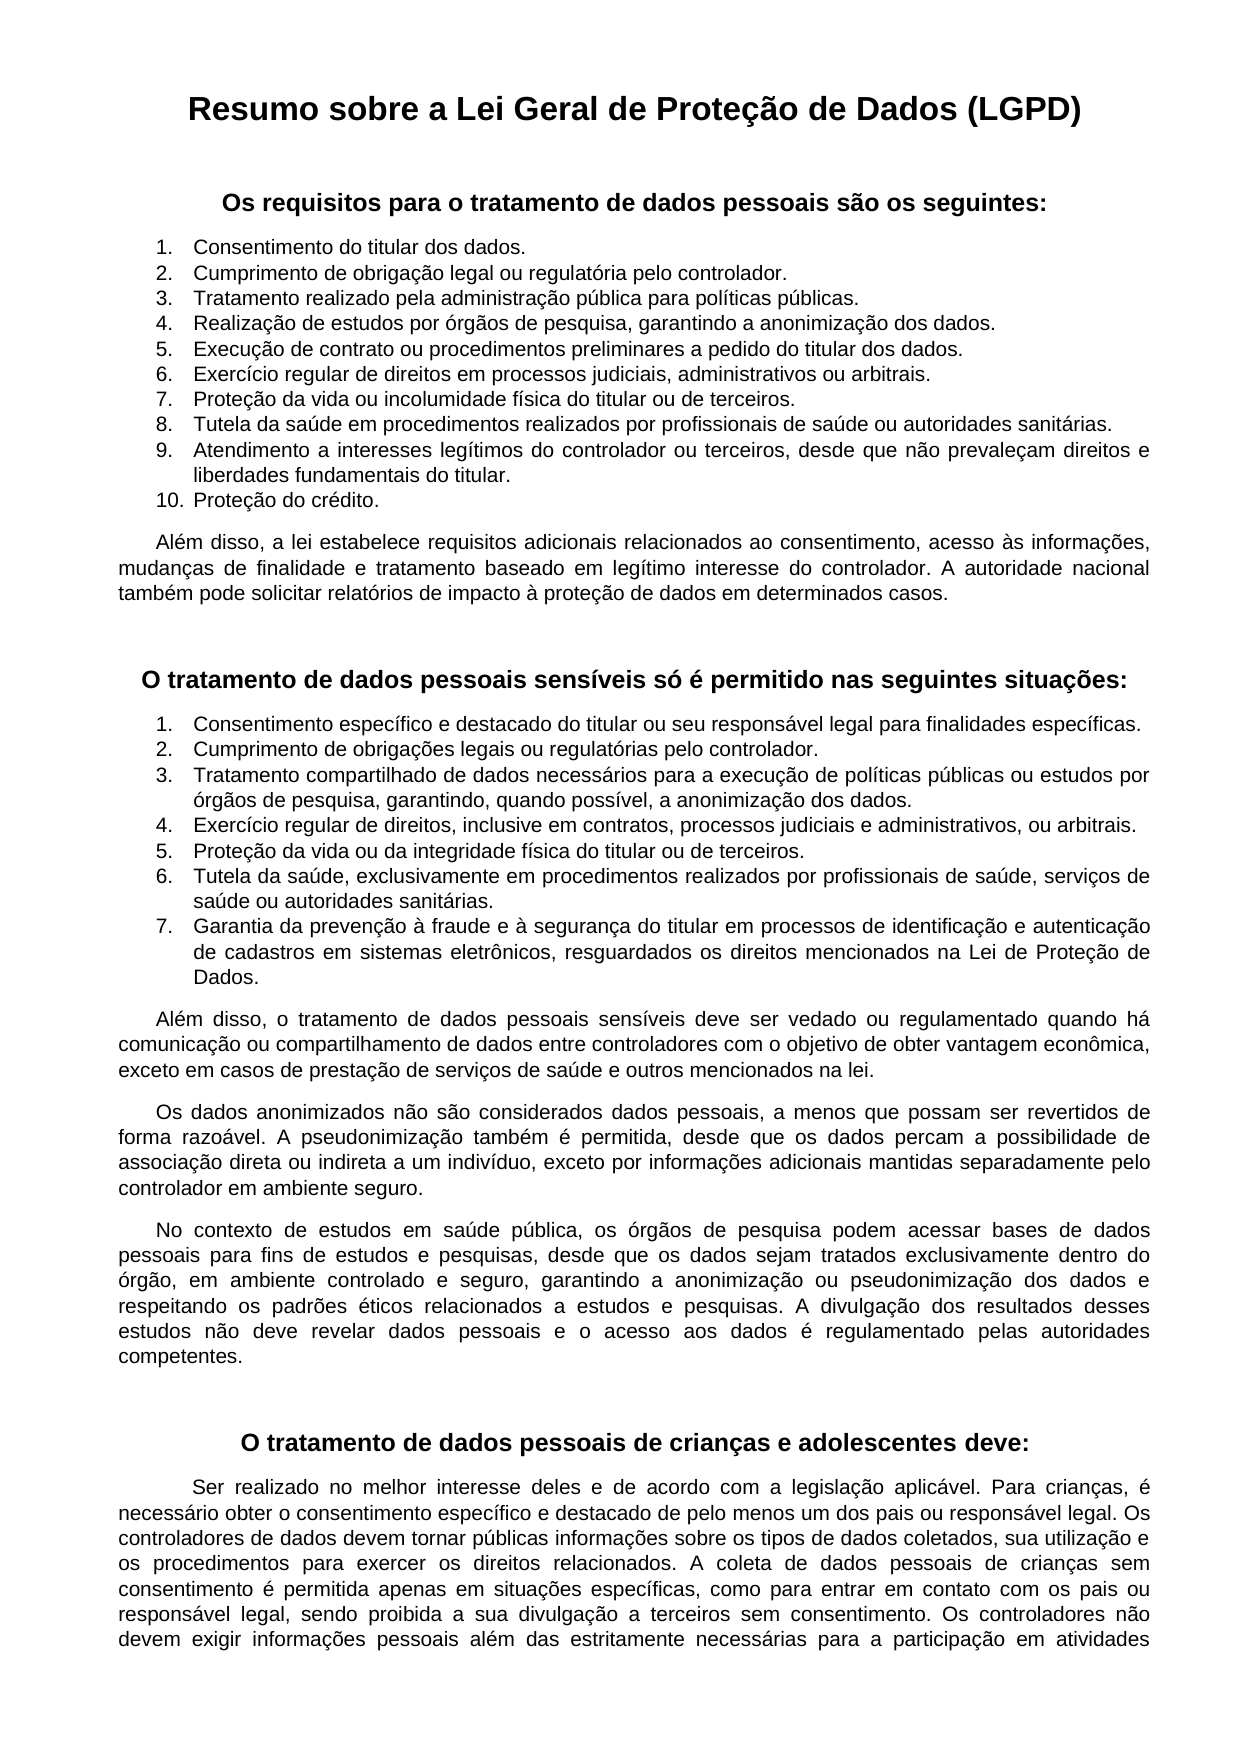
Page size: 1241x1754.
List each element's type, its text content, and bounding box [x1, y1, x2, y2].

list Execução de contrato ou procedimentos preliminares a pedido do titular dos dados. [156, 336, 1152, 360]
text Resumo sobre a Lei Geral de Proteção de Dados (LGPD) [118, 89, 1152, 127]
list Realização de estudos por órgãos de pesquisa, garantindo a anonimização dos dados. [156, 311, 1152, 335]
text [118, 1475, 1152, 1651]
text O tratamento de dados pessoais de crianças e adolescentes deve: [118, 1428, 1152, 1457]
list Consentimento do titular dos dados. [156, 235, 1152, 259]
text O tratamento de dados pessoais sensíveis só é permitido nas seguintes situações: [118, 665, 1152, 693]
list Proteção da vida ou incolumidade física do titular ou de terceiros. [156, 387, 1152, 411]
list Atendimento a interesses legítimos do controlador ou terceiros, desde que não prevaleçam direitos e liberdades fundamentais do titular. [156, 438, 1152, 487]
list Proteção do crédito. [156, 488, 1152, 512]
list Tratamento compartilhado de dados necessários para a execução de políticas públicas ou estudos por órgãos de pesquisa, garantindo, quando possível, a anonimização dos dados. [156, 762, 1152, 812]
list Cumprimento de obrigação legal ou regulatória pelo controlador. [156, 260, 1152, 284]
list Garantia da prevenção à fraude e à segurança do titular em processos de identificação e autenticação de cadastros em sistemas eletrônicos, resguardados os direitos mencionados na Lei de Proteção de Dados. [156, 914, 1152, 989]
list Proteção da vida ou da integridade física do titular ou de terceiros. [156, 838, 1152, 862]
list Consentimento específico e destacado do titular ou seu responsável legal para finalidades específicas. [156, 712, 1152, 736]
list Exercício regular de direitos em processos judiciais, administrativos ou arbitrais. [156, 362, 1152, 386]
list Tutela da saúde em procedimentos realizados por profissionais de saúde ou autoridades sanitárias. [156, 412, 1152, 436]
text Os dados anonimizados não são considerados dados pessoais, a menos que possam ser revertidos de forma razoável. A pseudonimização também é permitida, desde que os dados percam a possibilidade de associação direta ou indireta a um indivíduo, exceto por informações adicionais mantidas separadamente pelo controlador em ambiente seguro. [118, 1099, 1152, 1199]
list Exercício regular de direitos, inclusive em contratos, processos judiciais e administrativos, ou arbitrais. [156, 813, 1152, 837]
text Além disso, a lei estabelece requisitos adicionais relacionados ao consentimento, acesso às informações, mudanças de finalidade e tratamento baseado em legítimo interesse do controlador. A autoridade nacional também pode solicitar relatórios de impacto à proteção de dados em determinados casos. [118, 530, 1152, 605]
text No contexto de estudos em saúde pública, os órgãos de pesquisa podem acessar bases de dados pessoais para fins de estudos e pesquisas, desde que os dados sejam tratados exclusivamente dentro do órgão, em ambiente controlado e seguro, garantindo a anonimização ou pseudonimização dos dados e respeitando os padrões éticos relacionados a estudos e pesquisas. A divulgação dos resultados desses estudos não deve revelar dados pessoais e o acesso aos dados é regulamentado pelas autoridades competentes. [118, 1217, 1152, 1368]
list Tratamento realizado pela administração pública para políticas públicas. [156, 286, 1152, 310]
text Além disso, o tratamento de dados pessoais sensíveis deve ser vedado ou regulamentado quando há comunicação ou compartilhamento de dados entre controladores com o objetivo de obter vantagem econômica, exceto em casos de prestação de serviços de saúde e outros mencionados na lei. [118, 1007, 1152, 1082]
text Os requisitos para o tratamento de dados pessoais são os seguintes: [118, 188, 1152, 217]
list Tutela da saúde, exclusivamente em procedimentos realizados por profissionais de saúde, serviços de saúde ou autoridades sanitárias. [156, 864, 1152, 913]
list Cumprimento de obrigações legais ou regulatórias pelo controlador. [156, 737, 1152, 761]
